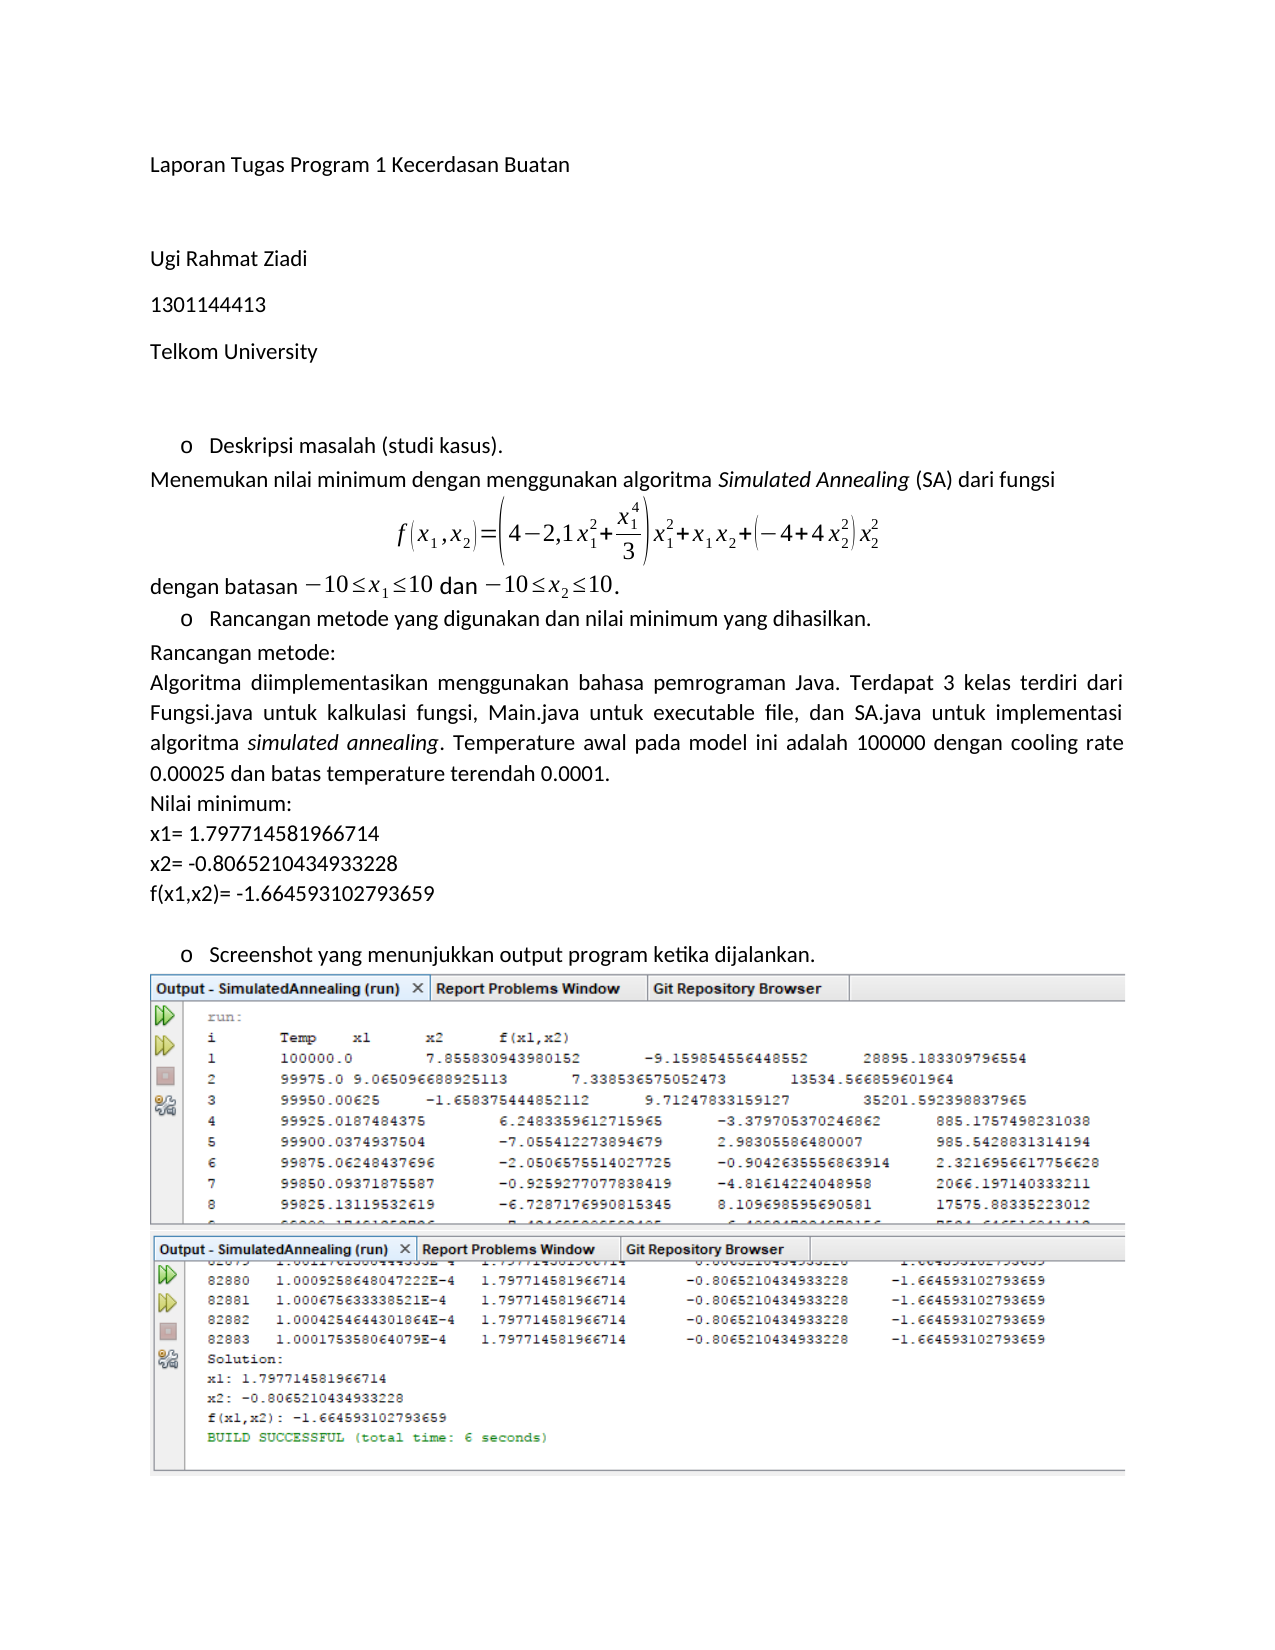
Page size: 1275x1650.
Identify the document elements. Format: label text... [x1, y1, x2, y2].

list Screenshot yang menunjukkan output program ketika dijalankan. [179, 940, 1125, 969]
text Laporan Tugas Program 1 Kecerdasan Buatan [150, 150, 1125, 178]
list Deskripsi masalah (studi kasus). [179, 431, 1125, 460]
list Rancangan metode yang digunakan dan nilai minimum yang dihasilkan. [179, 604, 1125, 633]
text Nilai minimum: [150, 789, 1125, 817]
text 1301144413 [150, 291, 1125, 319]
text Menemukan nilai minimum dengan menggunakan algoritma Simulated Annealing (SA) dari fungsi [150, 465, 1125, 493]
picture [150, 973, 1125, 1230]
text Algoritma diimplementasikan menggunakan bahasa pemrograman Java. Terdapat 3 kelas terdiri dari Fungsi.java untuk kalkulasi fungsi, Main.java untuk executable file, dan SA.java untuk implementasi algoritma simulated annealing. Temperature awal pada model ini adalah 100000 dengan cooling rate 0.00025 dan batas temperature terendah 0.0001. [150, 668, 1125, 787]
text f(x1,x2)= -1.664593102793659 [150, 879, 1125, 907]
text x1= 1.797714581966714 [150, 819, 1125, 847]
text x2= -0.8065210434933228 [150, 849, 1125, 877]
text Ugi Rahmat Ziadi [150, 244, 1125, 272]
text dengan batasan dan . [150, 570, 1125, 602]
text Telkom University [150, 337, 1125, 366]
text Rancangan metode: [150, 638, 1125, 666]
picture [150, 1231, 1125, 1476]
